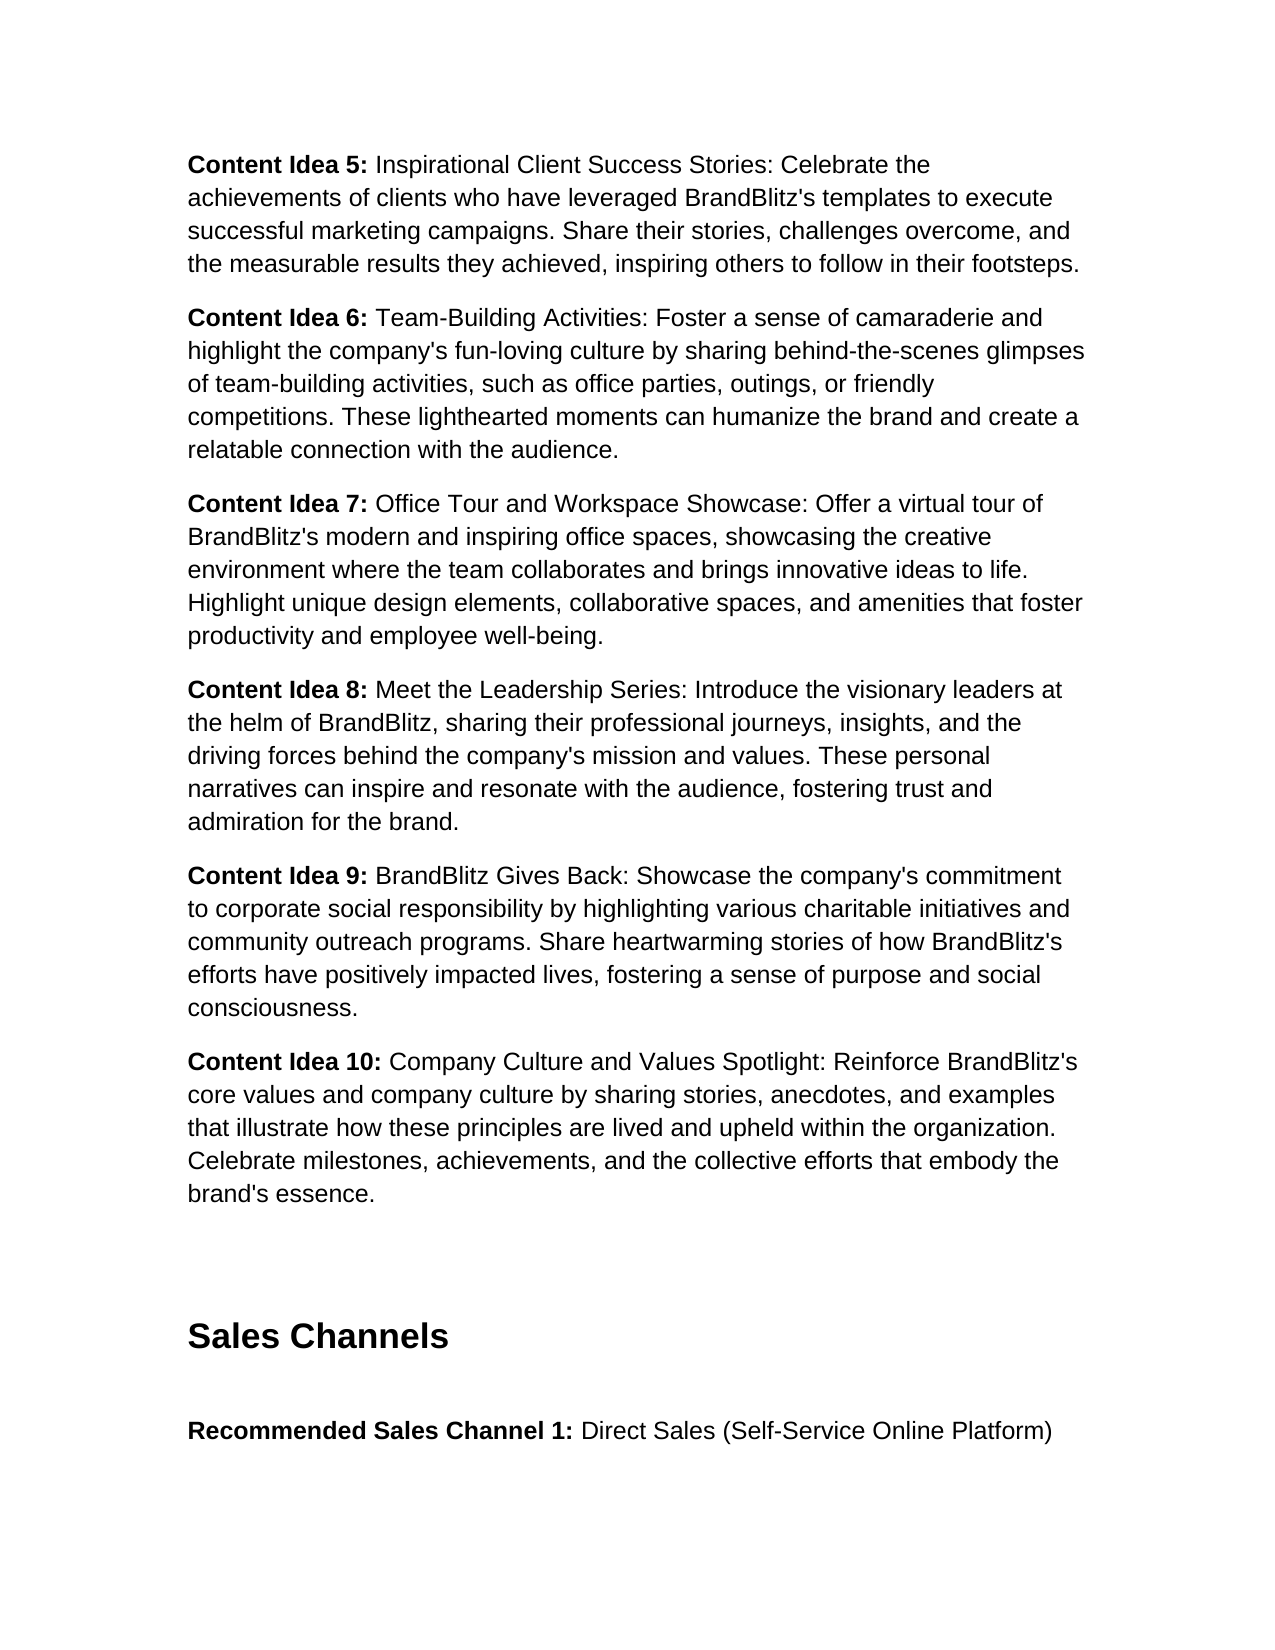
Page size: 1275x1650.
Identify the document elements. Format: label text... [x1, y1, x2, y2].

text Content Idea 6: Team-Building Activities: Foster a sense of camaraderie and highlight the company's fun-loving culture by sharing behind-the-scenes glimpses of team-building activities, such as office parties, outings, or friendly competitions. These lighthearted moments can humanize the brand and create a relatable connection with the audience. [187, 303, 1087, 464]
text Recommended Sales Channel 1: Direct Sales (Self-Service Online Platform) [187, 1416, 1087, 1445]
text Content Idea 5: Inspirational Client Success Stories: Celebrate the achievements of clients who have leveraged BrandBlitz's templates to execute successful marketing campaigns. Share their stories, challenges overcome, and the measurable results they achieved, inspiring others to follow in their footsteps. [187, 150, 1087, 278]
text Content Idea 8: Meet the Leadership Series: Introduce the visionary leaders at the helm of BrandBlitz, sharing their professional journeys, insights, and the driving forces behind the company's mission and values. These personal narratives can inspire and resonate with the audience, fostering trust and admiration for the brand. [187, 675, 1087, 836]
text Content Idea 7: Office Tour and Workspace Showcase: Offer a virtual tour of BrandBlitz's modern and inspiring office spaces, showcasing the creative environment where the team collaborates and brings innovative ideas to life. Highlight unique design elements, collaborative spaces, and amenities that foster productivity and employee well-being. [187, 489, 1087, 650]
subtitle Sales Channels [187, 1316, 1087, 1356]
text Content Idea 9: BrandBlitz Gives Back: Showcase the company's commitment to corporate social responsibility by highlighting various charitable initiatives and community outreach programs. Share heartwarming stories of how BrandBlitz's efforts have positively impacted lives, fostering a sense of purpose and social consciousness. [187, 861, 1087, 1022]
text Content Idea 10: Company Culture and Values Spotlight: Reinforce BrandBlitz's core values and company culture by sharing stories, anecdotes, and examples that illustrate how these principles are lived and upheld within the organization. Celebrate milestones, achievements, and the collective efforts that embody the brand's essence. [187, 1047, 1087, 1207]
